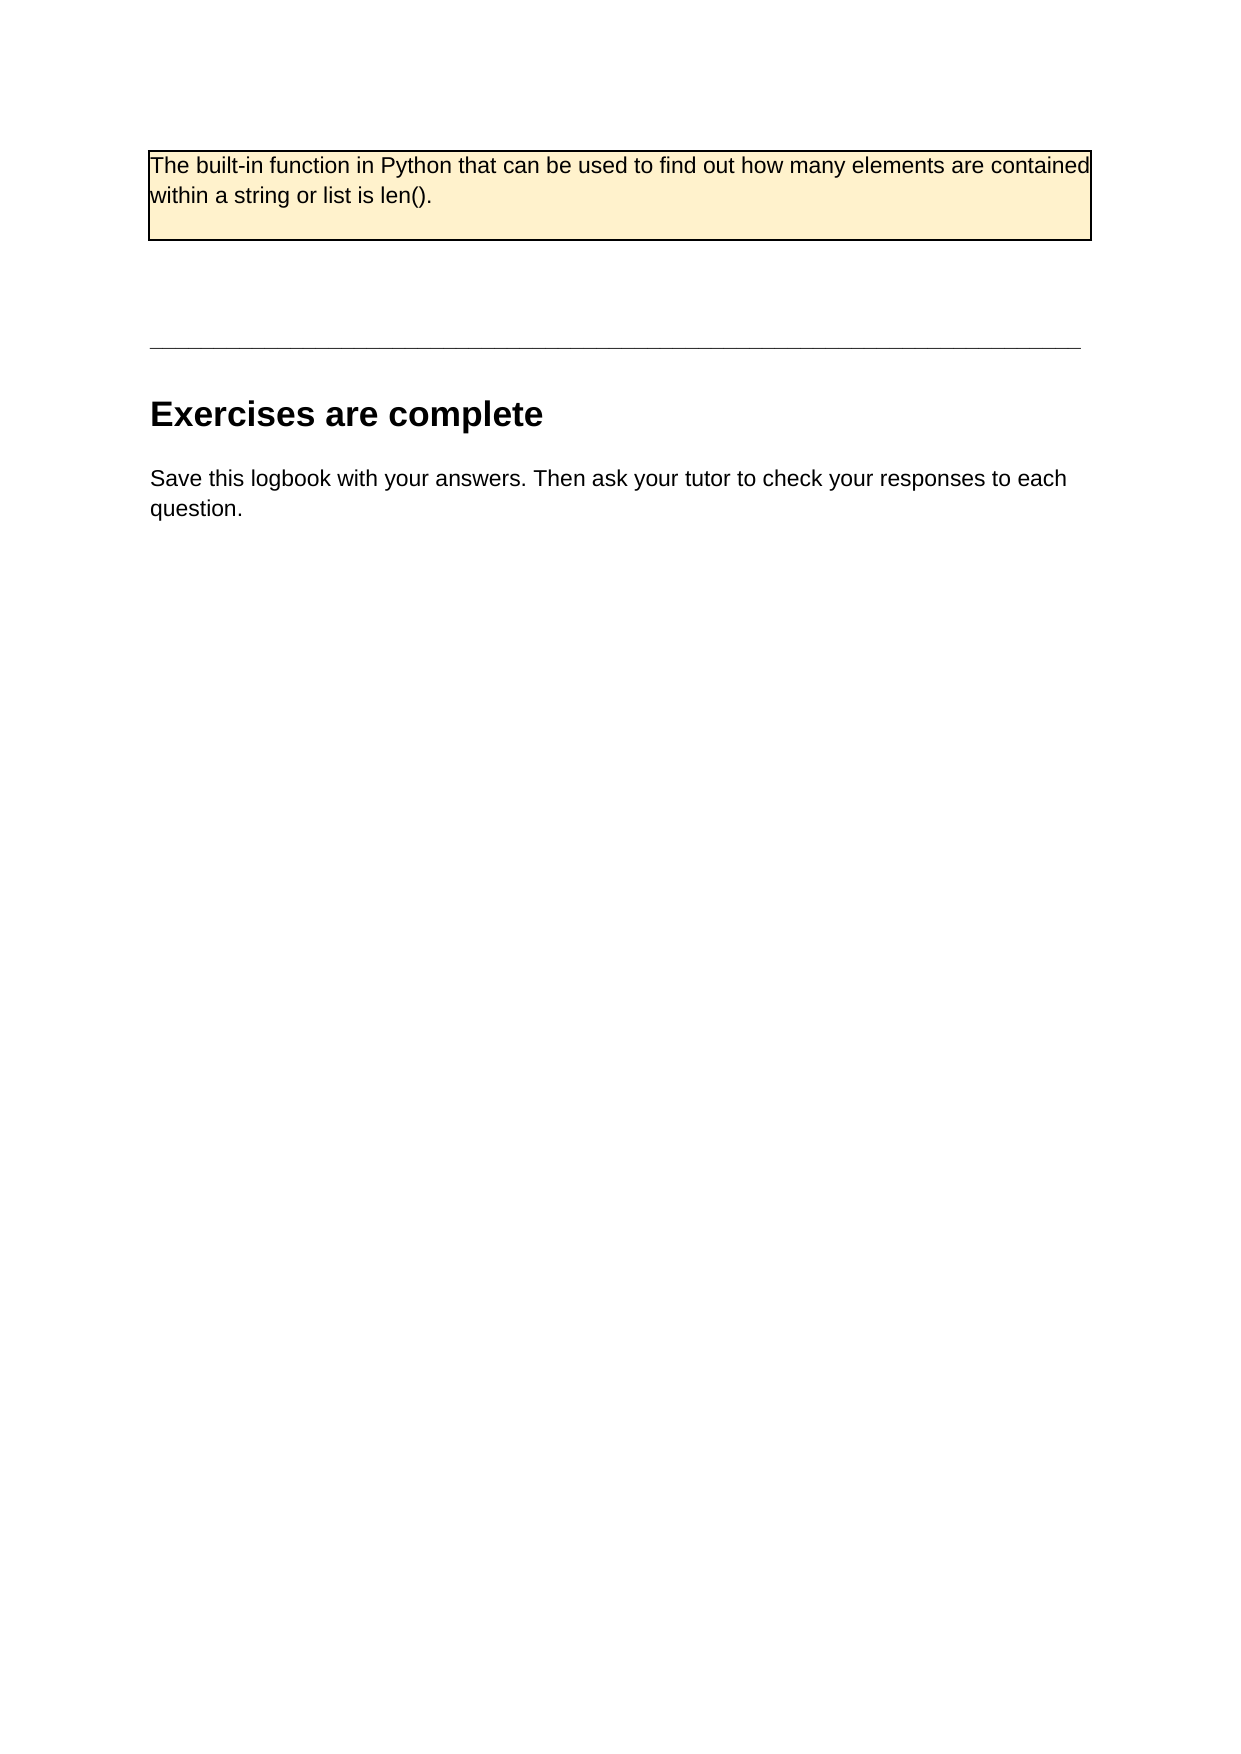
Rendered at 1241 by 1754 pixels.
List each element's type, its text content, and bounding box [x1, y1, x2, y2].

text The built-in function in Python that can be used to find out how many elements are contained within a string or list is len(). [150, 152, 1090, 209]
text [150, 325, 1090, 351]
subtitle Exercises are complete [150, 393, 1090, 433]
text Save this logbook with your answers. Then ask your tutor to check your responses to each question. [150, 464, 1090, 521]
